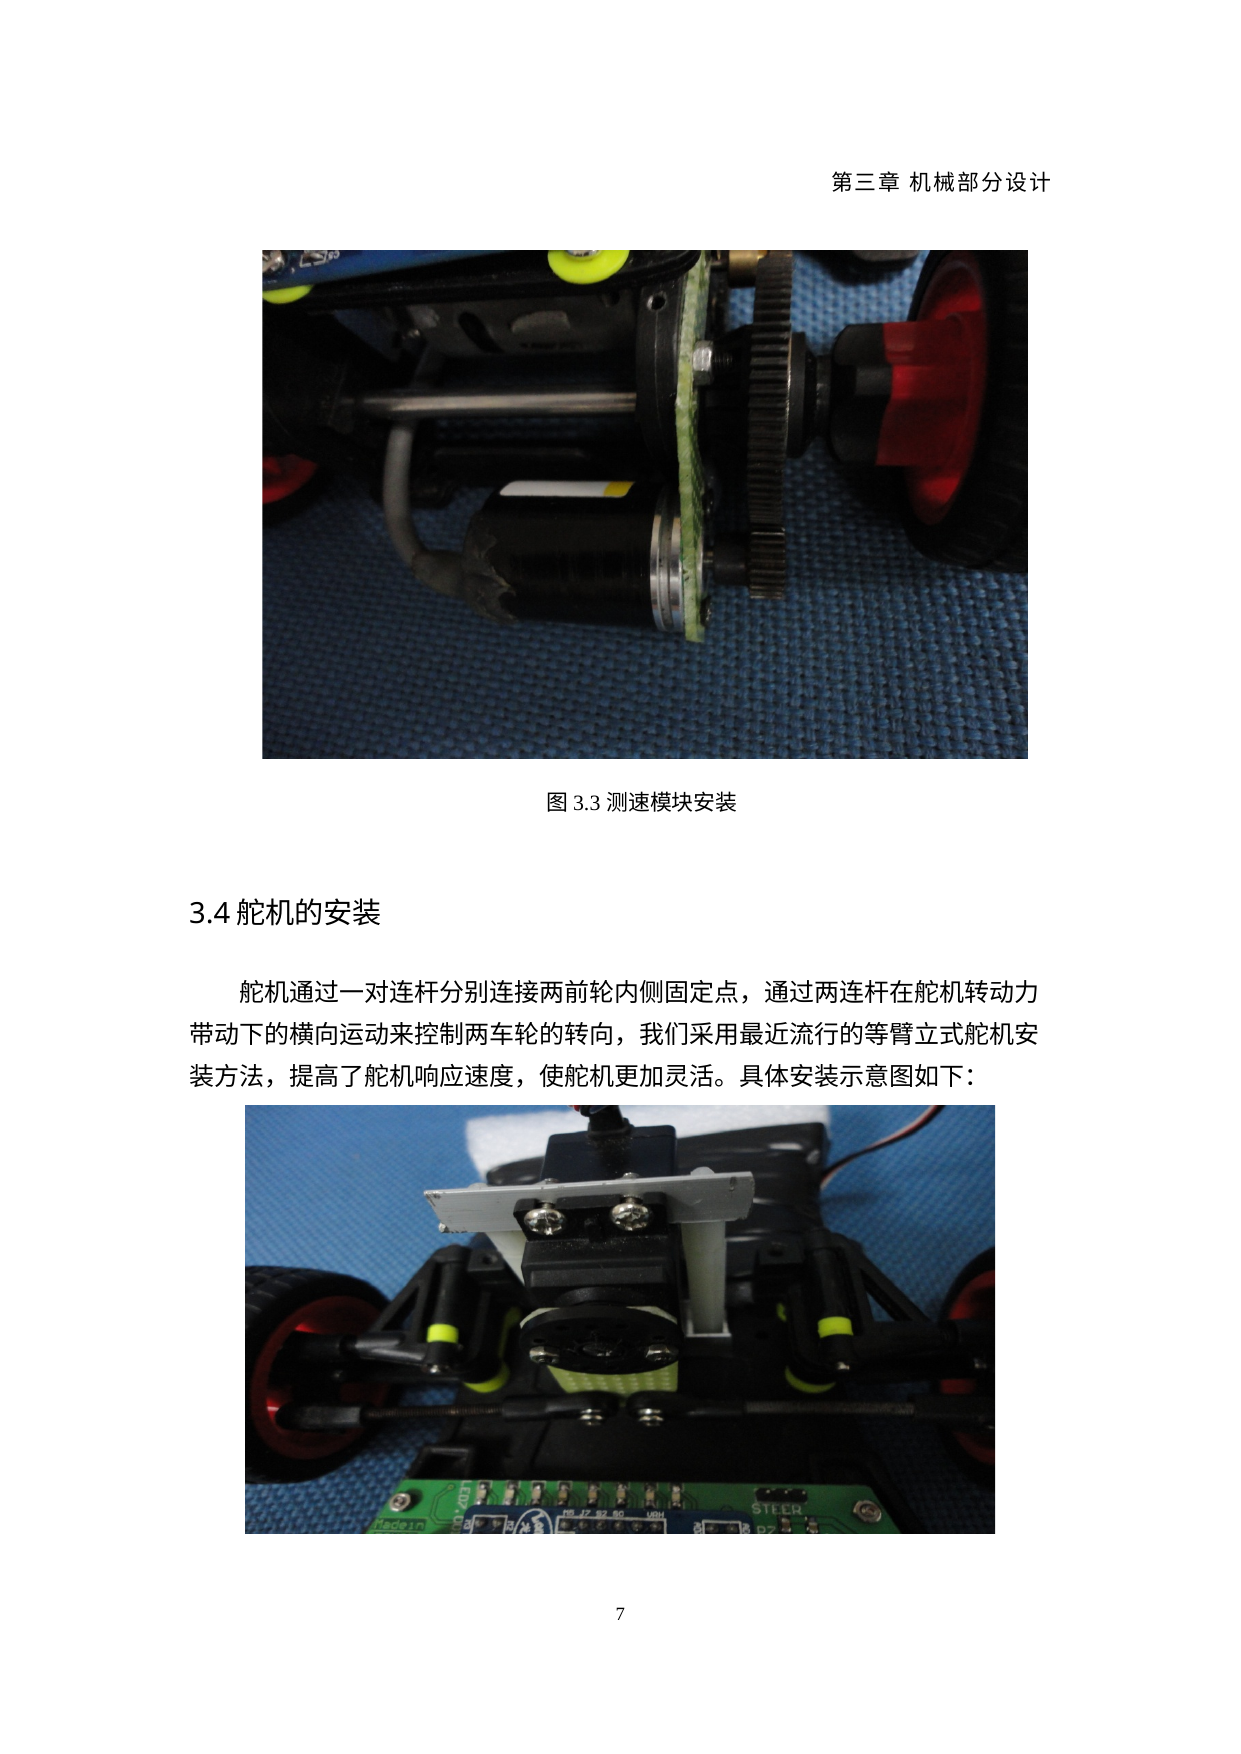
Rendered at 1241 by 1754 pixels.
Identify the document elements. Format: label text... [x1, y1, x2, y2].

text 舵机通过一对连杆分别连接两前轮内侧固定点，通过两连杆在舵机转动力带动下的横向运动来控制两车轮的转向，我们采用最近流行的等臂立式舵机安装方法，提高了舵机响应速度，使舵机更加灵活。具体安装示意图如下： [189, 968, 1051, 1093]
picture [245, 1105, 995, 1534]
text 3.4舵机的安装 [189, 878, 1051, 943]
picture [262, 250, 1028, 759]
text 图3.3 测速模块安装 [189, 785, 1051, 817]
